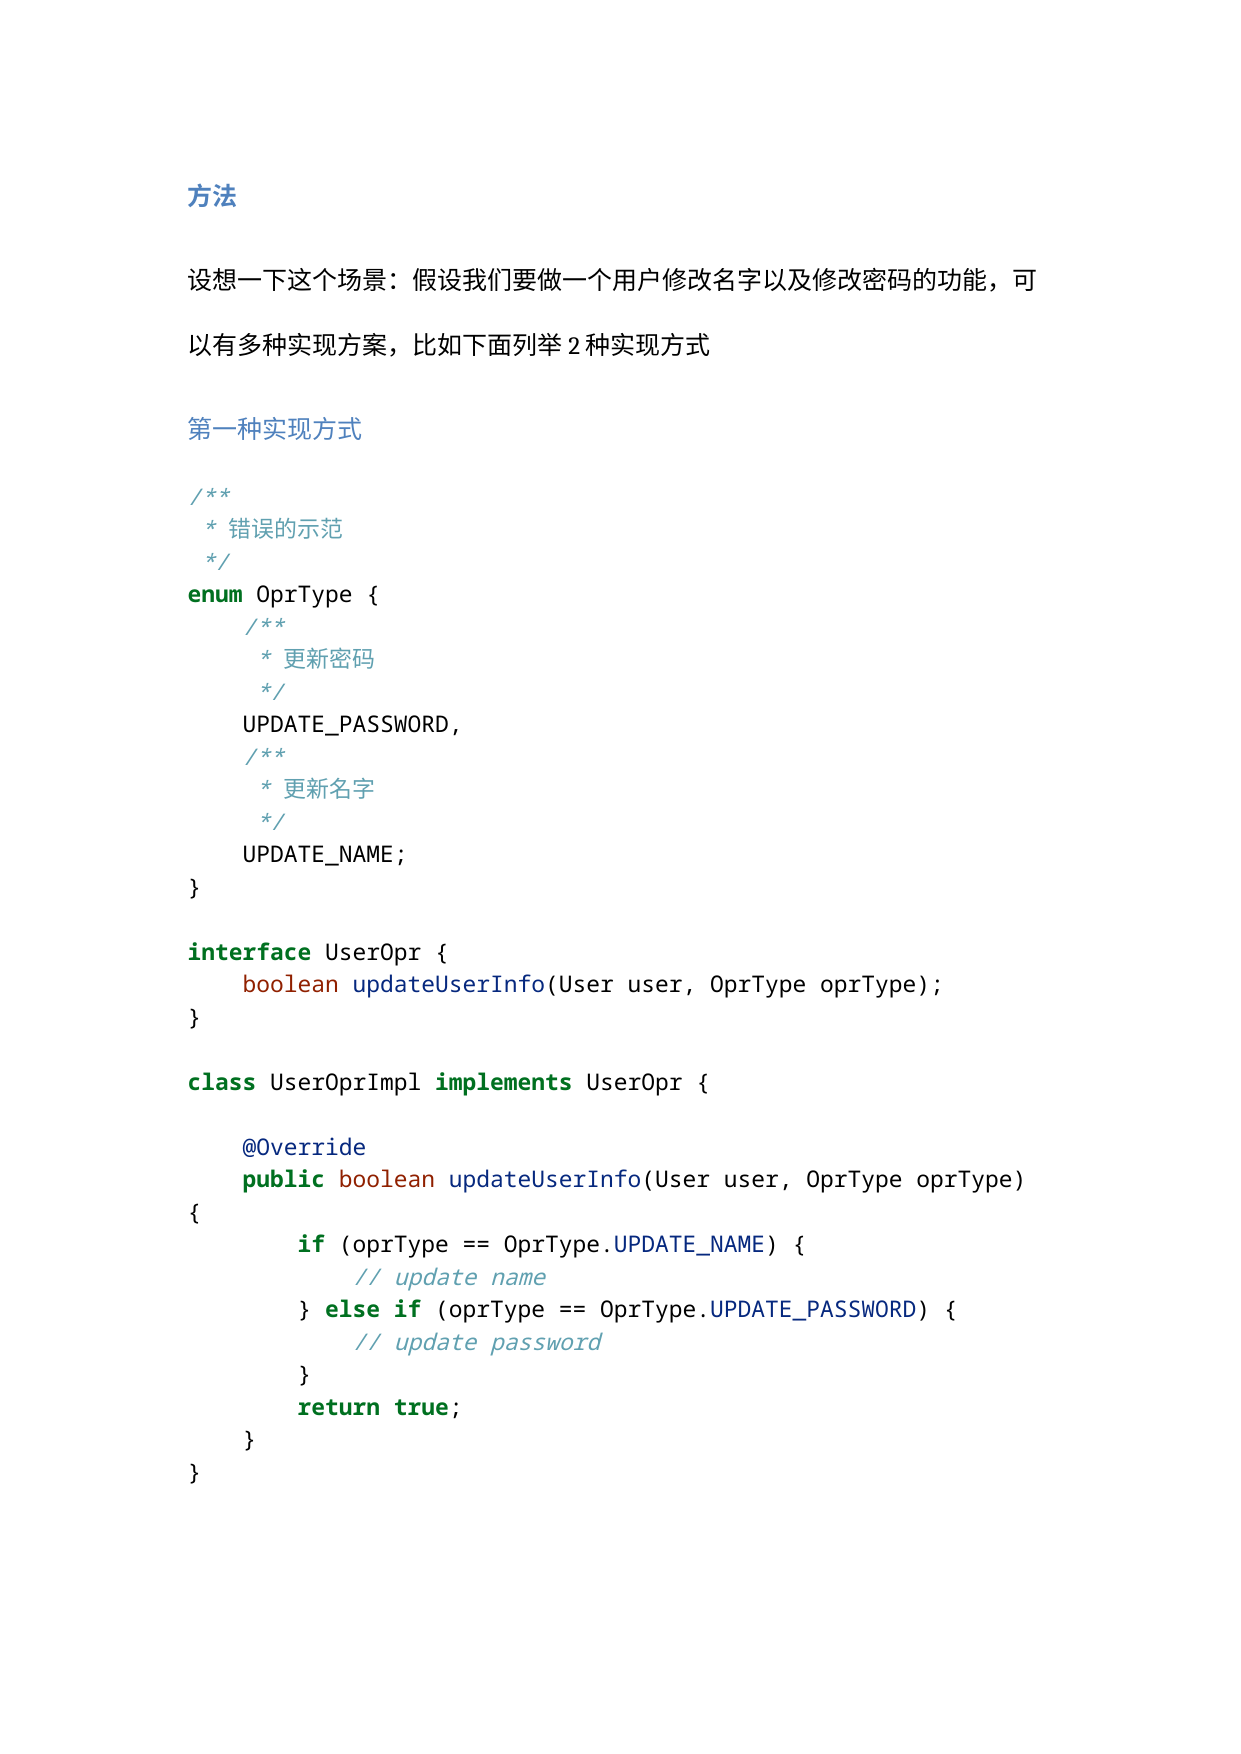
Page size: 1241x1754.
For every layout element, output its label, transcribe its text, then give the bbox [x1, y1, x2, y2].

text 设想一下这个场景：假设我们要做一个用户修改名字以及修改密码的功能，可以有多种实现方案，比如下面列举 2 种实现方式 [187, 246, 1053, 376]
text /** * 错误的示范 */ enum OprType { /** * 更新密码 */ UPDATE_PASSWORD, /** * 更新名字 */ UPDATE_NAME; } interface UserOpr { boolean updateUserInfo(User user, OprType oprType); } class UserOprImpl implements UserOpr { @Override public boolean updateUserInfo(User user, OprType oprType) { if (oprType == OprType.UPDATE_NAME) { // update name } else if (oprType == OprType.UPDATE_PASSWORD) { // update password } return true; } } [187, 480, 1053, 1488]
subtitle 方法 [187, 162, 1053, 227]
subtitle 第一种实现方式 [187, 397, 1053, 462]
